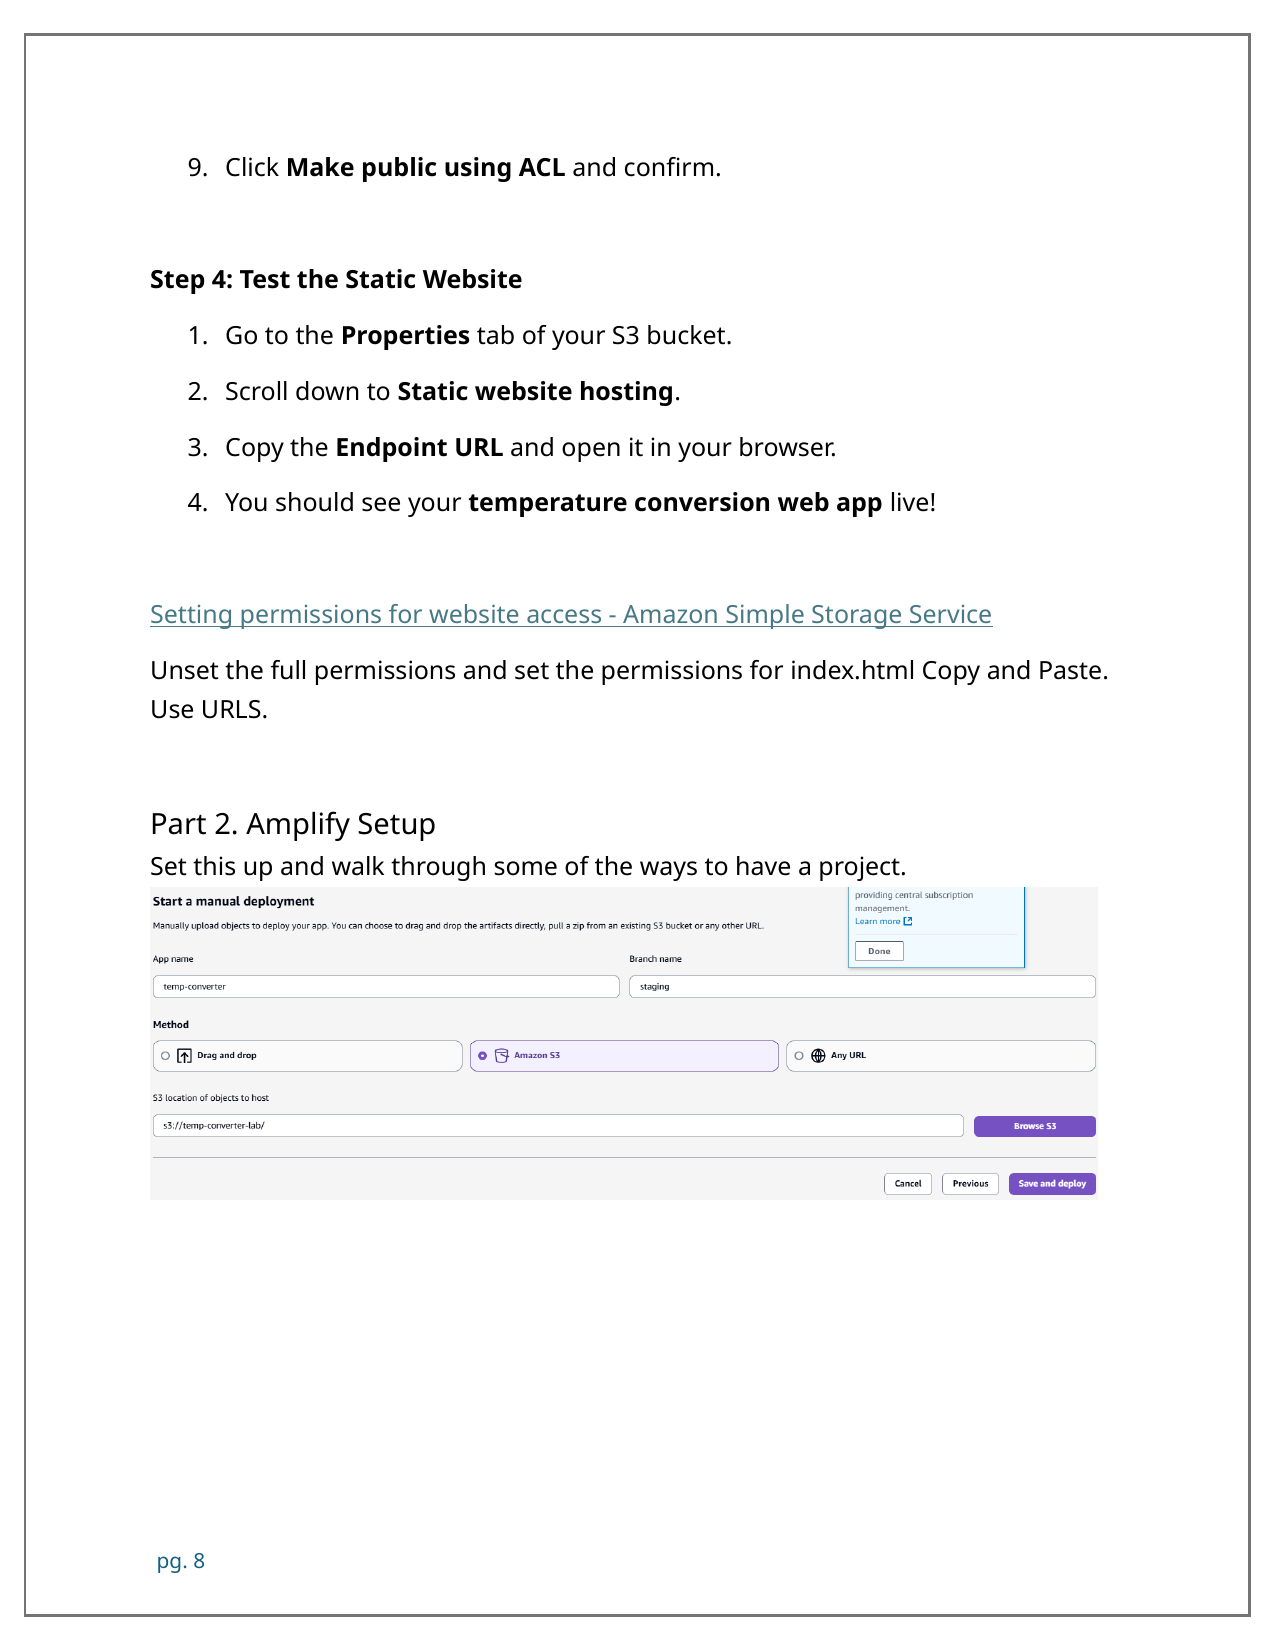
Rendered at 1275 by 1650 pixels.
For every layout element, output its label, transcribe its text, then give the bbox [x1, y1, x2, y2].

list Copy the Endpoint URL and open it in your browser. [187, 429, 1125, 463]
text Setting permissions for website access - Amazon Simple Storage Service [150, 597, 1125, 631]
list Click Make public using ACL and confirm. [187, 150, 1125, 184]
list Scroll down to Static website hosting. [187, 373, 1125, 407]
picture [150, 887, 1099, 1200]
text Unset the full permissions and set the permissions for index.html Copy and Paste. Use URLS. [150, 652, 1125, 726]
list You should see your temperature conversion web app live! [187, 485, 1125, 519]
text Step 4: Test the Static Website [150, 262, 1125, 296]
list Go to the Properties tab of your S3 bucket. [187, 317, 1125, 352]
